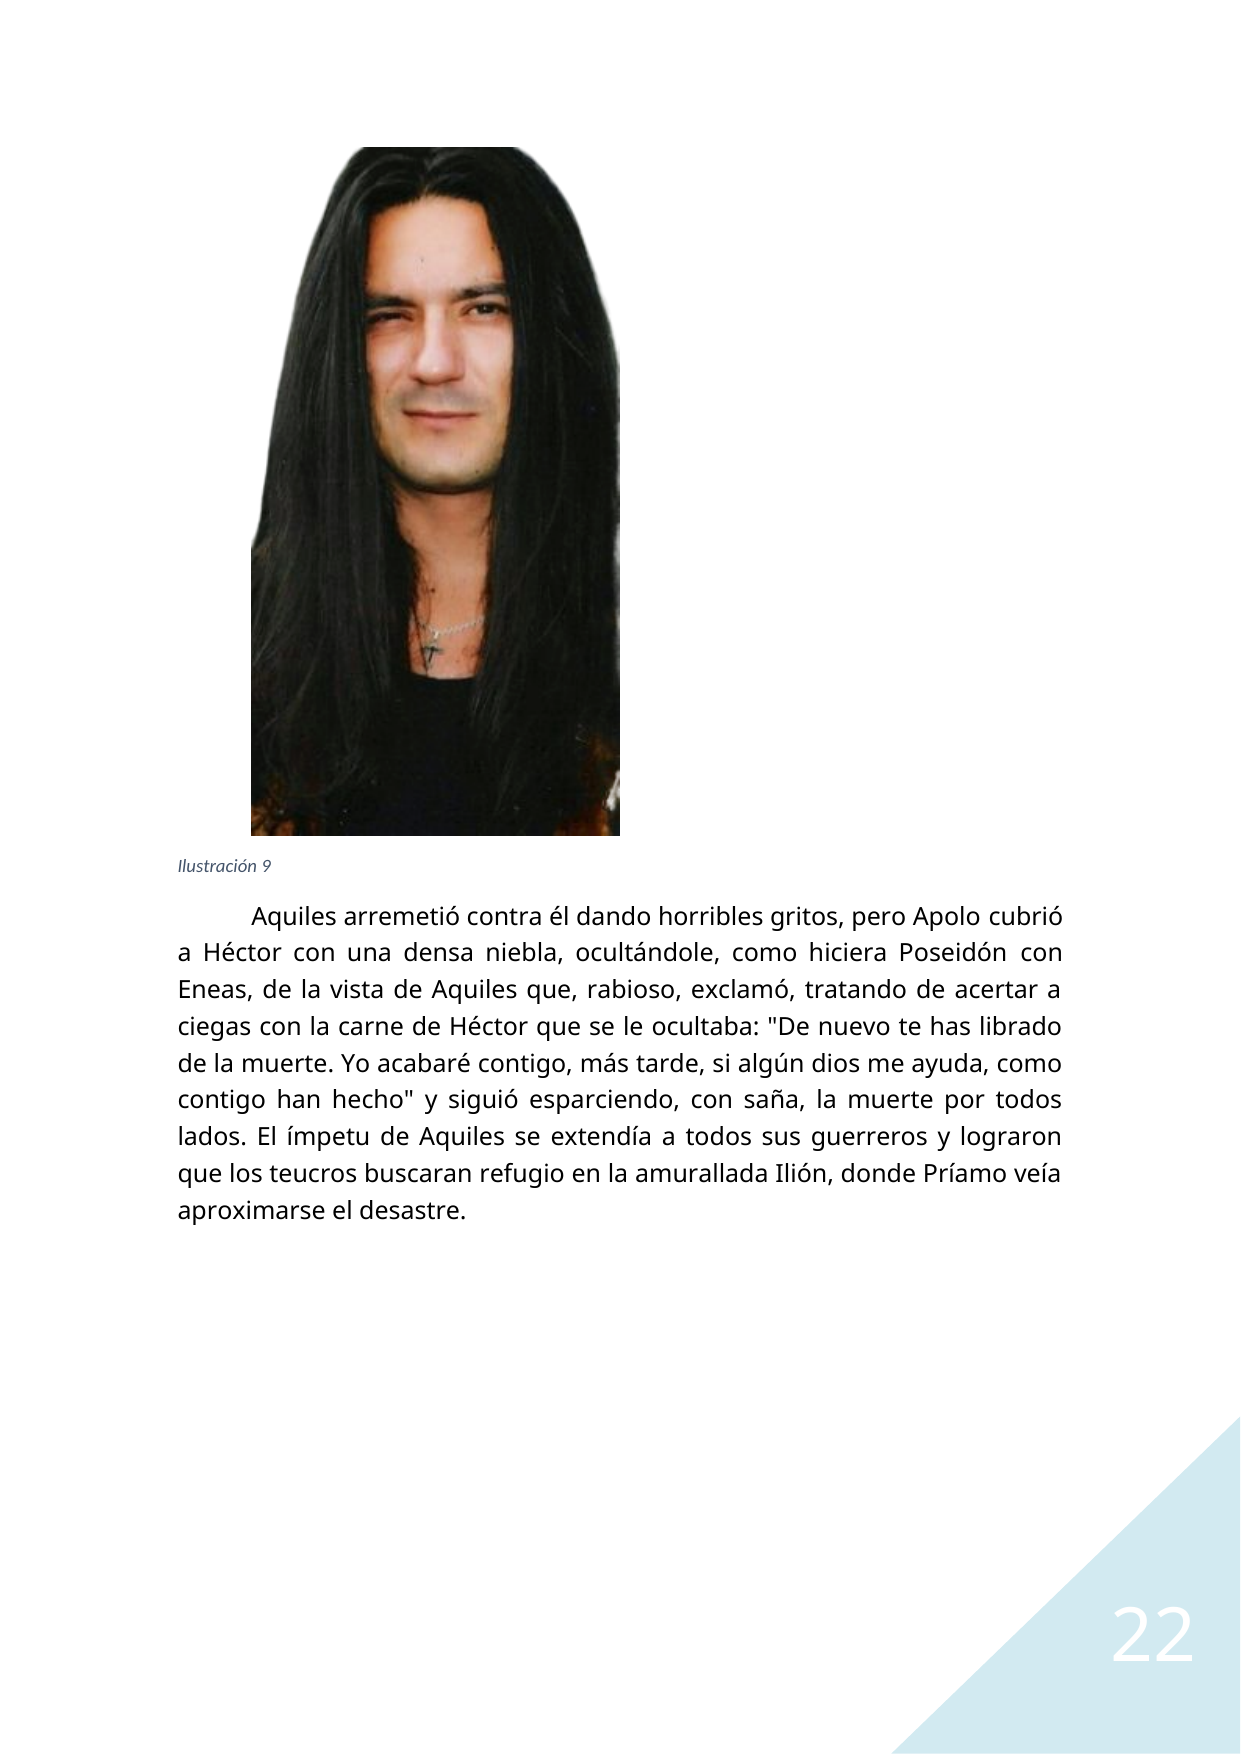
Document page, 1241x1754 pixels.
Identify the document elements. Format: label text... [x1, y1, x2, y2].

picture [251, 147, 620, 836]
text Aquiles arremetió contra él dando horribles gritos, pero Apolo cubrió a Héctor con una densa niebla, ocultándole, como hiciera Poseidón con Eneas, de la vista de Aquiles que, rabioso, exclamó, tratando de acertar a ciegas con la carne de Héctor que se le ocultaba: "De nuevo te has librado de la muerte. Yo acabaré contigo, más tarde, si algún dios me ayuda, como contigo han hecho" y siguió esparciendo, con saña, la muerte por todos lados. El ímpetu de Aquiles se extendía a todos sus guerreros y lograron que los teucros buscaran refugio en la amurallada Ilión, donde Príamo veía aproximarse el desastre. [177, 898, 1063, 1226]
